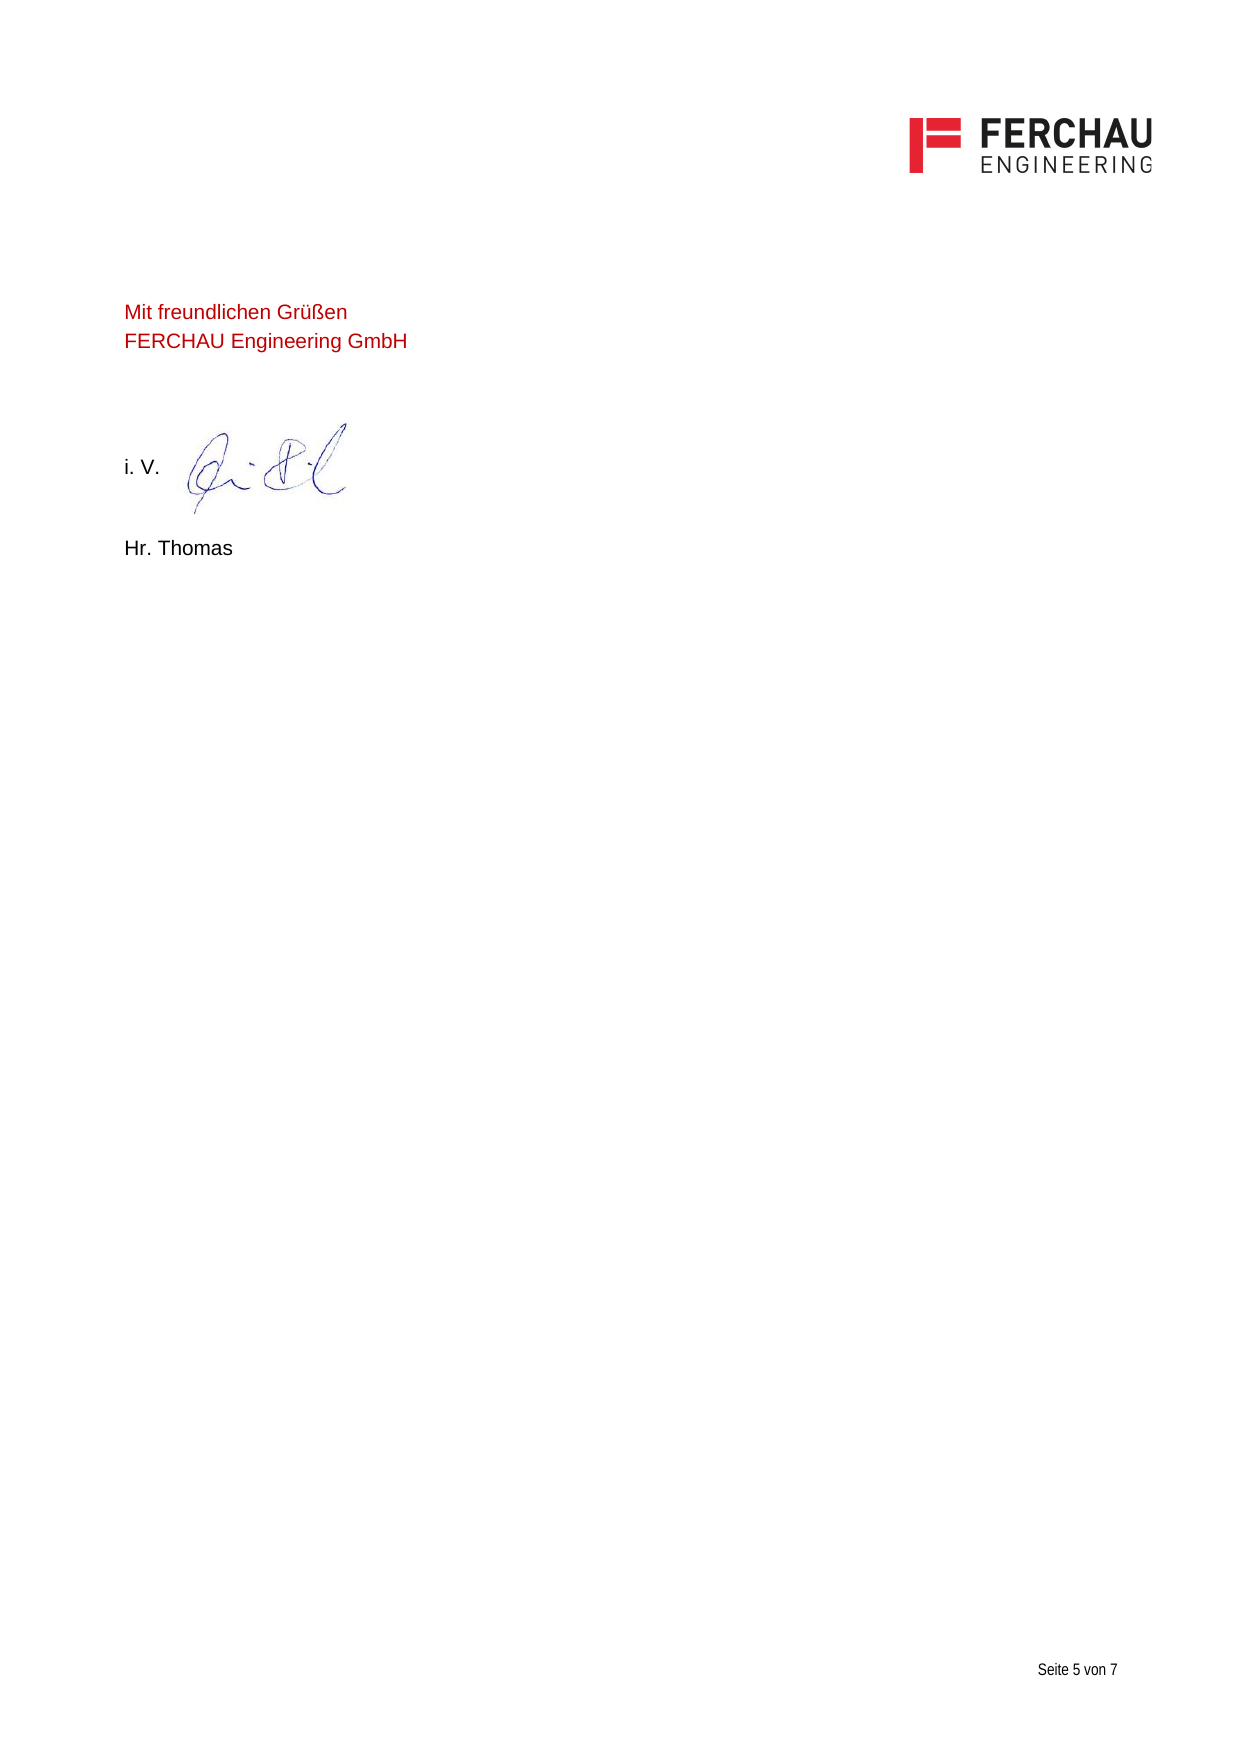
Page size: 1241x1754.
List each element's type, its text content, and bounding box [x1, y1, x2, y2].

text FERCHAU Engineering GmbH [124, 330, 1152, 353]
text Hr. Thomas [124, 537, 1152, 560]
picture [176, 409, 353, 515]
picture [909, 118, 1152, 173]
text Mit freundlichen Grüßen [124, 301, 1152, 324]
